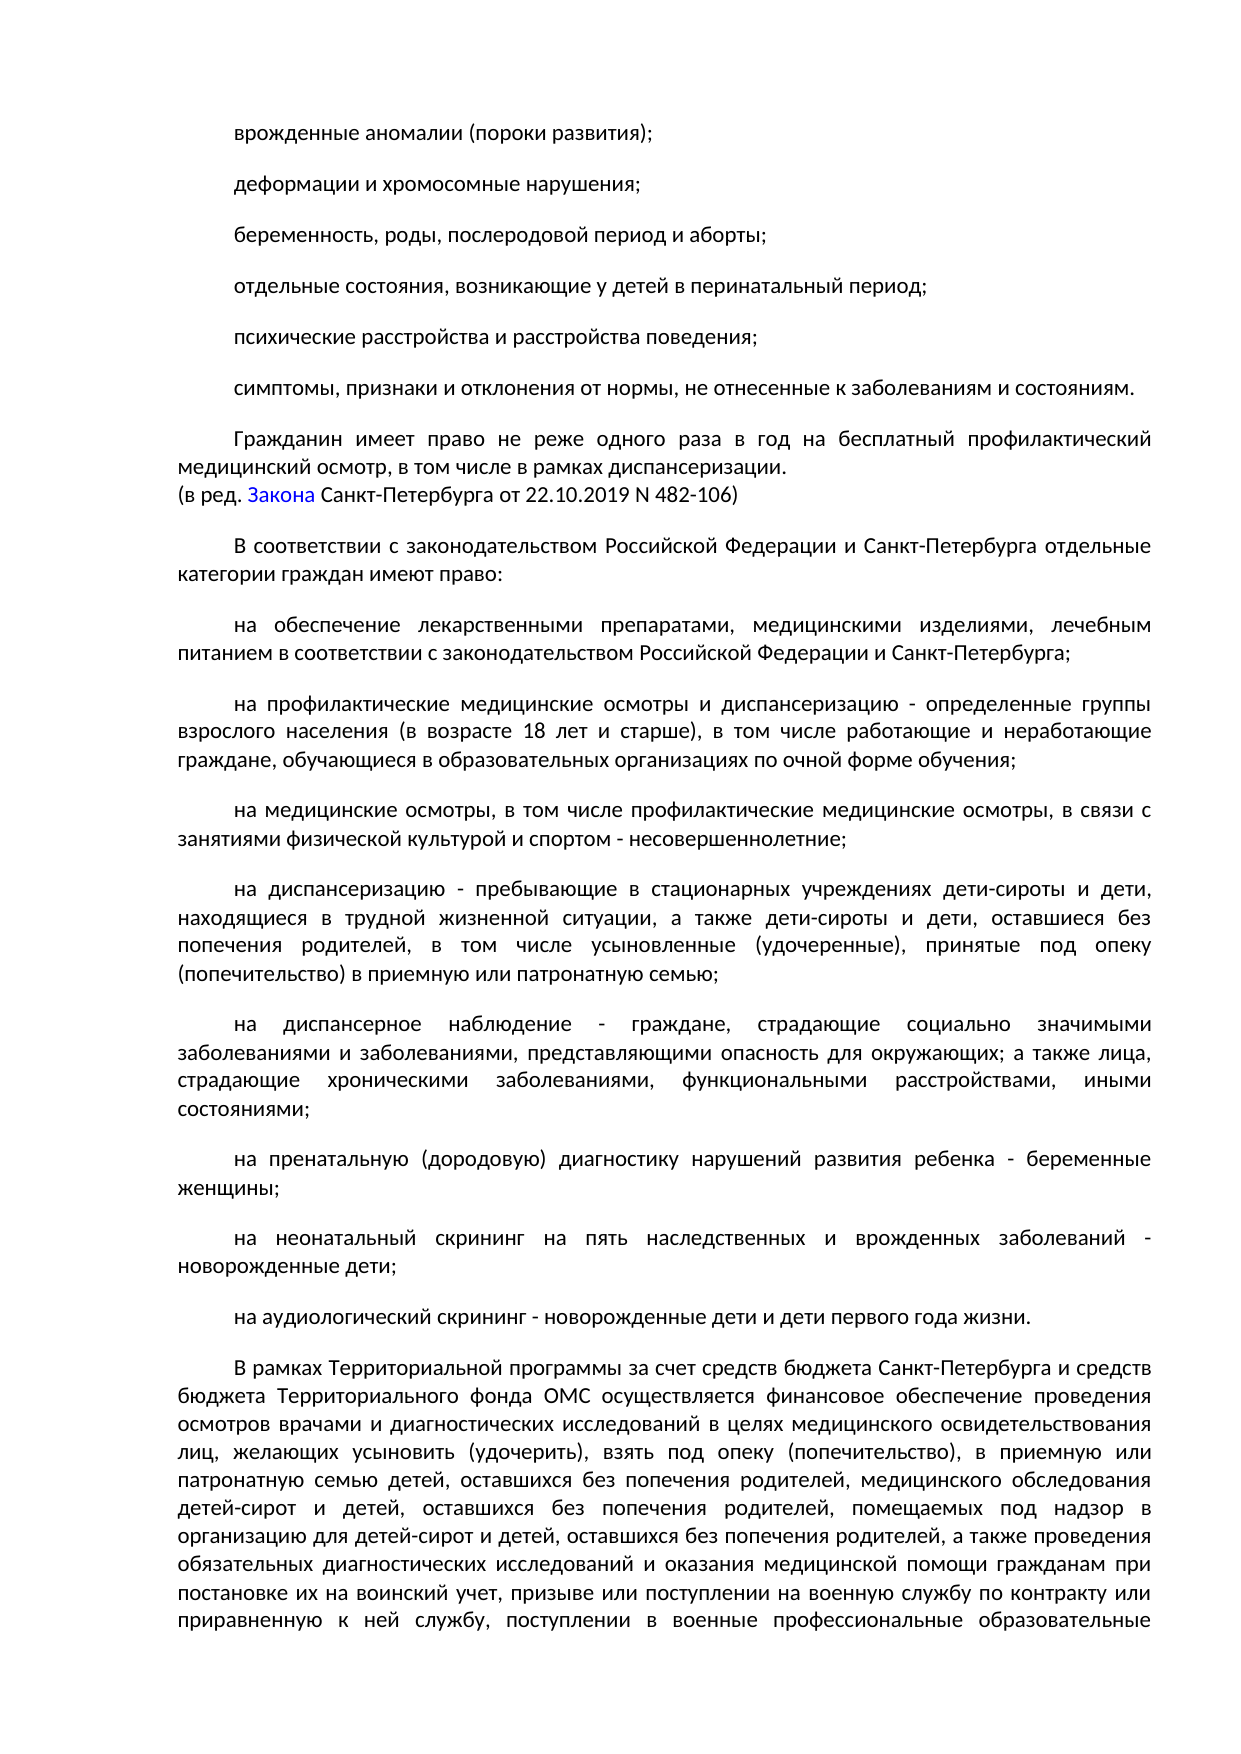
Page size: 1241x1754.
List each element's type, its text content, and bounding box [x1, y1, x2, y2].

text (в ред. Закона Санкт-Петербурга от 22.10.2019 N 482-106) [177, 480, 1152, 508]
text на профилактические медицинские осмотры и диспансеризацию - определенные группы взрослого населения (в возрасте 18 лет и старше), в том числе работающие и неработающие граждане, обучающиеся в образовательных организациях по очной форме обучения; [177, 689, 1152, 773]
text на диспансеризацию - пребывающие в стационарных учреждениях дети-сироты и дети, находящиеся в трудной жизненной ситуации, а также дети-сироты и дети, оставшиеся без попечения родителей, в том числе усыновленные (удочеренные), принятые под опеку (попечительство) в приемную или патронатную семью; [177, 874, 1152, 987]
text деформации и хромосомные нарушения; [177, 169, 1152, 197]
text на медицинские осмотры, в том числе профилактические медицинские осмотры, в связи с занятиями физической культурой и спортом - несовершеннолетние; [177, 796, 1152, 852]
text врожденные аномалии (пороки развития); [177, 118, 1152, 146]
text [177, 1353, 1152, 1634]
text психические расстройства и расстройства поведения; [177, 322, 1152, 350]
text на аудиологический скрининг - новорожденные дети и дети первого года жизни. [177, 1302, 1152, 1331]
text Гражданин имеет право не реже одного раза в год на бесплатный профилактический медицинский осмотр, в том числе в рамках диспансеризации. [177, 424, 1152, 480]
text симптомы, признаки и отклонения от нормы, не отнесенные к заболеваниям и состояниям. [177, 373, 1152, 401]
text В соответствии с законодательством Российской Федерации и Санкт-Петербурга отдельные категории граждан имеют право: [177, 531, 1152, 587]
text на неонатальный скрининг на пять наследственных и врожденных заболеваний - новорожденные дети; [177, 1223, 1152, 1279]
text на пренатальную (дородовую) диагностику нарушений развития ребенка - беременные женщины; [177, 1144, 1152, 1201]
text отдельные состояния, возникающие у детей в перинатальный период; [177, 271, 1152, 299]
text беременность, роды, послеродовой период и аборты; [177, 220, 1152, 248]
text на диспансерное наблюдение - граждане, страдающие социально значимыми заболеваниями и заболеваниями, представляющими опасность для окружающих; а также лица, страдающие хроническими заболеваниями, функциональными расстройствами, иными состояниями; [177, 1009, 1152, 1122]
text на обеспечение лекарственными препаратами, медицинскими изделиями, лечебным питанием в соответствии с законодательством Российской Федерации и Санкт-Петербурга; [177, 610, 1152, 666]
